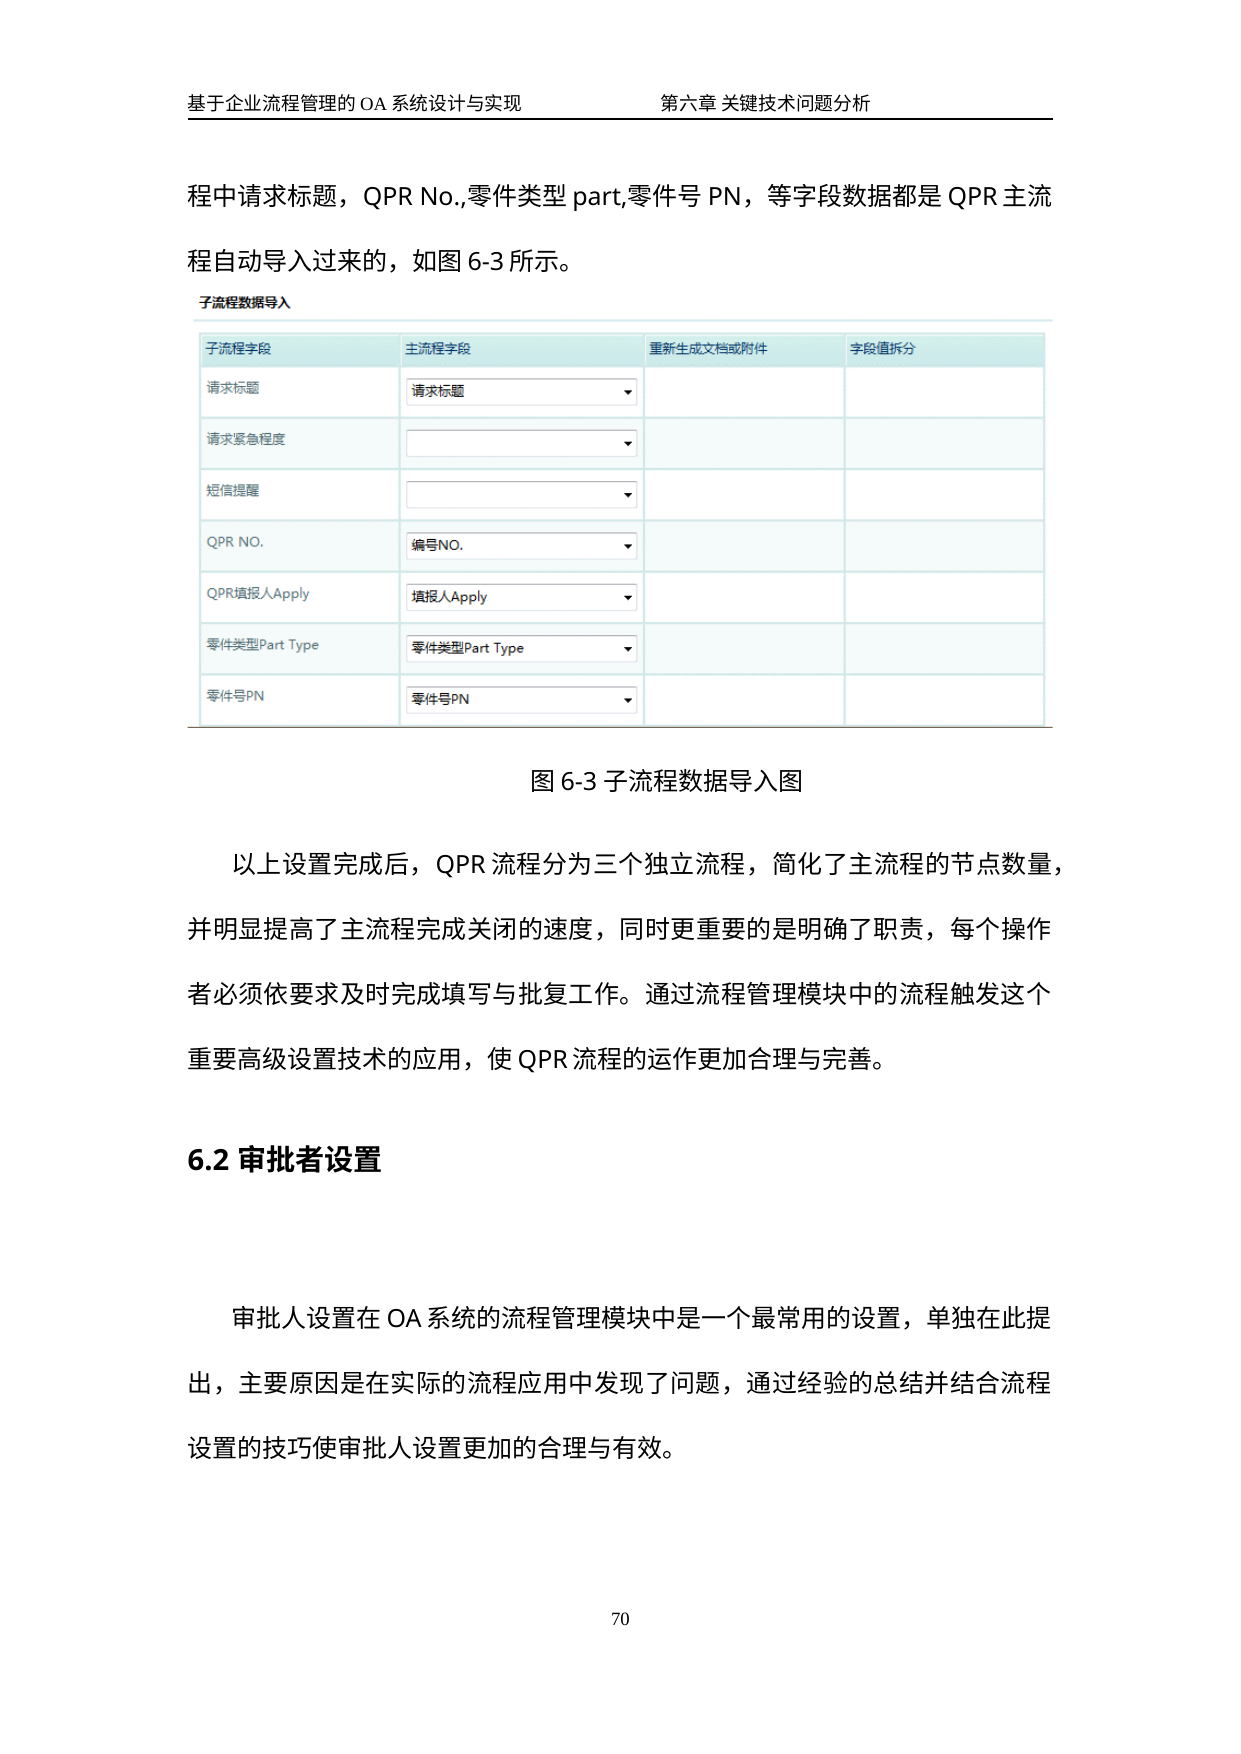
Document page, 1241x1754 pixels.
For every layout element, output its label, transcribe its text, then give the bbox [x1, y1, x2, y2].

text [187, 162, 1053, 292]
text 图6-3 子流程数据导入图 [231, 747, 1053, 812]
text 审批人设置在OA系统的流程管理模块中是一个最常用的设置，单独在此提出，主要原因是在实际的流程应用中发现了问题，通过经验的总结并结合流程设置的技巧使审批人设置更加的合理与有效。 [187, 1284, 1053, 1479]
subtitle 6.2 审批者设置 [187, 1126, 1053, 1191]
picture [187, 292, 1053, 728]
text 以上设置完成后，QPR流程分为三个独立流程，简化了主流程的节点数量，并明显提高了主流程完成关闭的速度，同时更重要的是明确了职责，每个操作者必须依要求及时完成填写与批复工作。通过流程管理模块中的流程触发这个重要高级设置技术的应用，使QPR流程的运作更加合理与完善。 [187, 830, 1053, 1090]
